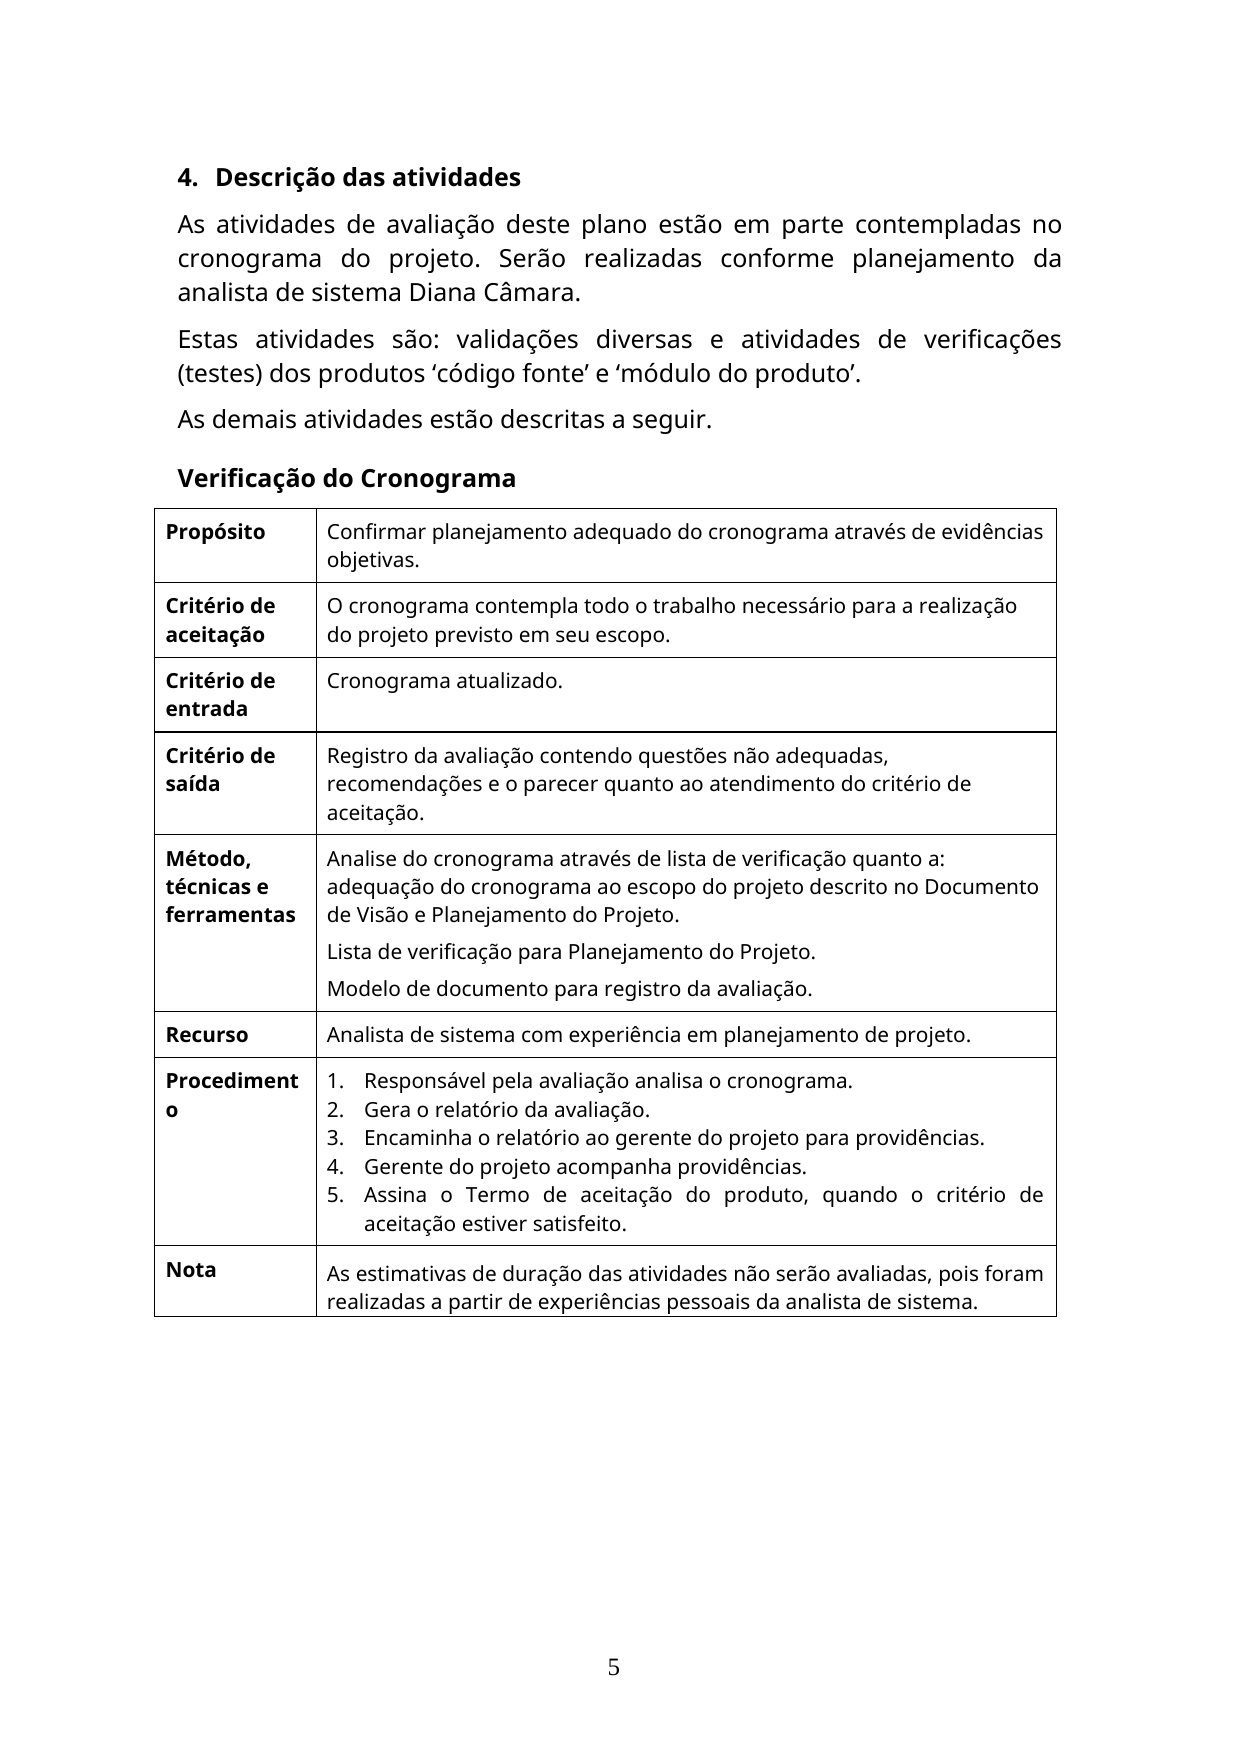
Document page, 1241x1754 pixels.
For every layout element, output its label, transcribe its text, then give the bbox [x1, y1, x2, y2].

table_cell Procedimento [155, 1058, 316, 1245]
table_cell Critério de saída [155, 733, 316, 834]
table_cell As estimativas de duração das atividades não serão avaliadas, pois foram realizadas a partir de experiências pessoais da analista de sistema. [317, 1246, 1056, 1316]
table_header Propósito [155, 509, 316, 582]
list Descrição das atividades [177, 160, 1063, 194]
text As atividades de avaliação deste plano estão em parte contempladas no cronograma do projeto. Serão realizadas conforme planejamento da analista de sistema Diana Câmara. [177, 207, 1063, 309]
table_cell Critério de entrada [155, 658, 316, 731]
table_cell O cronograma contempla todo o trabalho necessário para a realização do projeto previsto em seu escopo. [317, 583, 1056, 657]
table_cell Cronograma atualizado. [317, 658, 1056, 731]
table_cell Analista de sistema com experiência em planejamento de projeto. [317, 1012, 1056, 1057]
table_cell Registro da avaliação contendo questões não adequadas, recomendações e o parecer quanto ao atendimento do critério de aceitação. [317, 733, 1056, 834]
text Verificação do Cronograma [177, 461, 1063, 495]
table_cell Recurso [155, 1012, 316, 1057]
table_cell Método, técnicas e ferramentas [155, 835, 316, 1011]
text As demais atividades estão descritas a seguir. [177, 402, 1063, 436]
table_cell Analise do cronograma através de lista de verificação quanto a: adequação do cronograma ao escopo do projeto descrito no Documento de Visão e Planejamento do Projeto. Lista de verificação para Planejamento do Projeto. Modelo de documento para registro da avaliação. [317, 835, 1056, 1011]
text Estas atividades são: validações diversas e atividades de verificações (testes) dos produtos ‘código fonte’ e ‘módulo do produto’. [177, 321, 1063, 389]
table_cell Responsável pela avaliação analisa o cronograma. Gera o relatório da avaliação. Encaminha o relatório ao gerente do projeto para providências. Gerente do projeto acompanha providências. Assina o Termo de aceitação do produto, quando o critério de aceitação estiver satisfeito. [317, 1058, 1056, 1245]
table_cell Nota [155, 1246, 316, 1316]
table_header Confirmar planejamento adequado do cronograma através de evidências objetivas. [317, 509, 1056, 582]
table_cell Critério de aceitação [155, 583, 316, 657]
